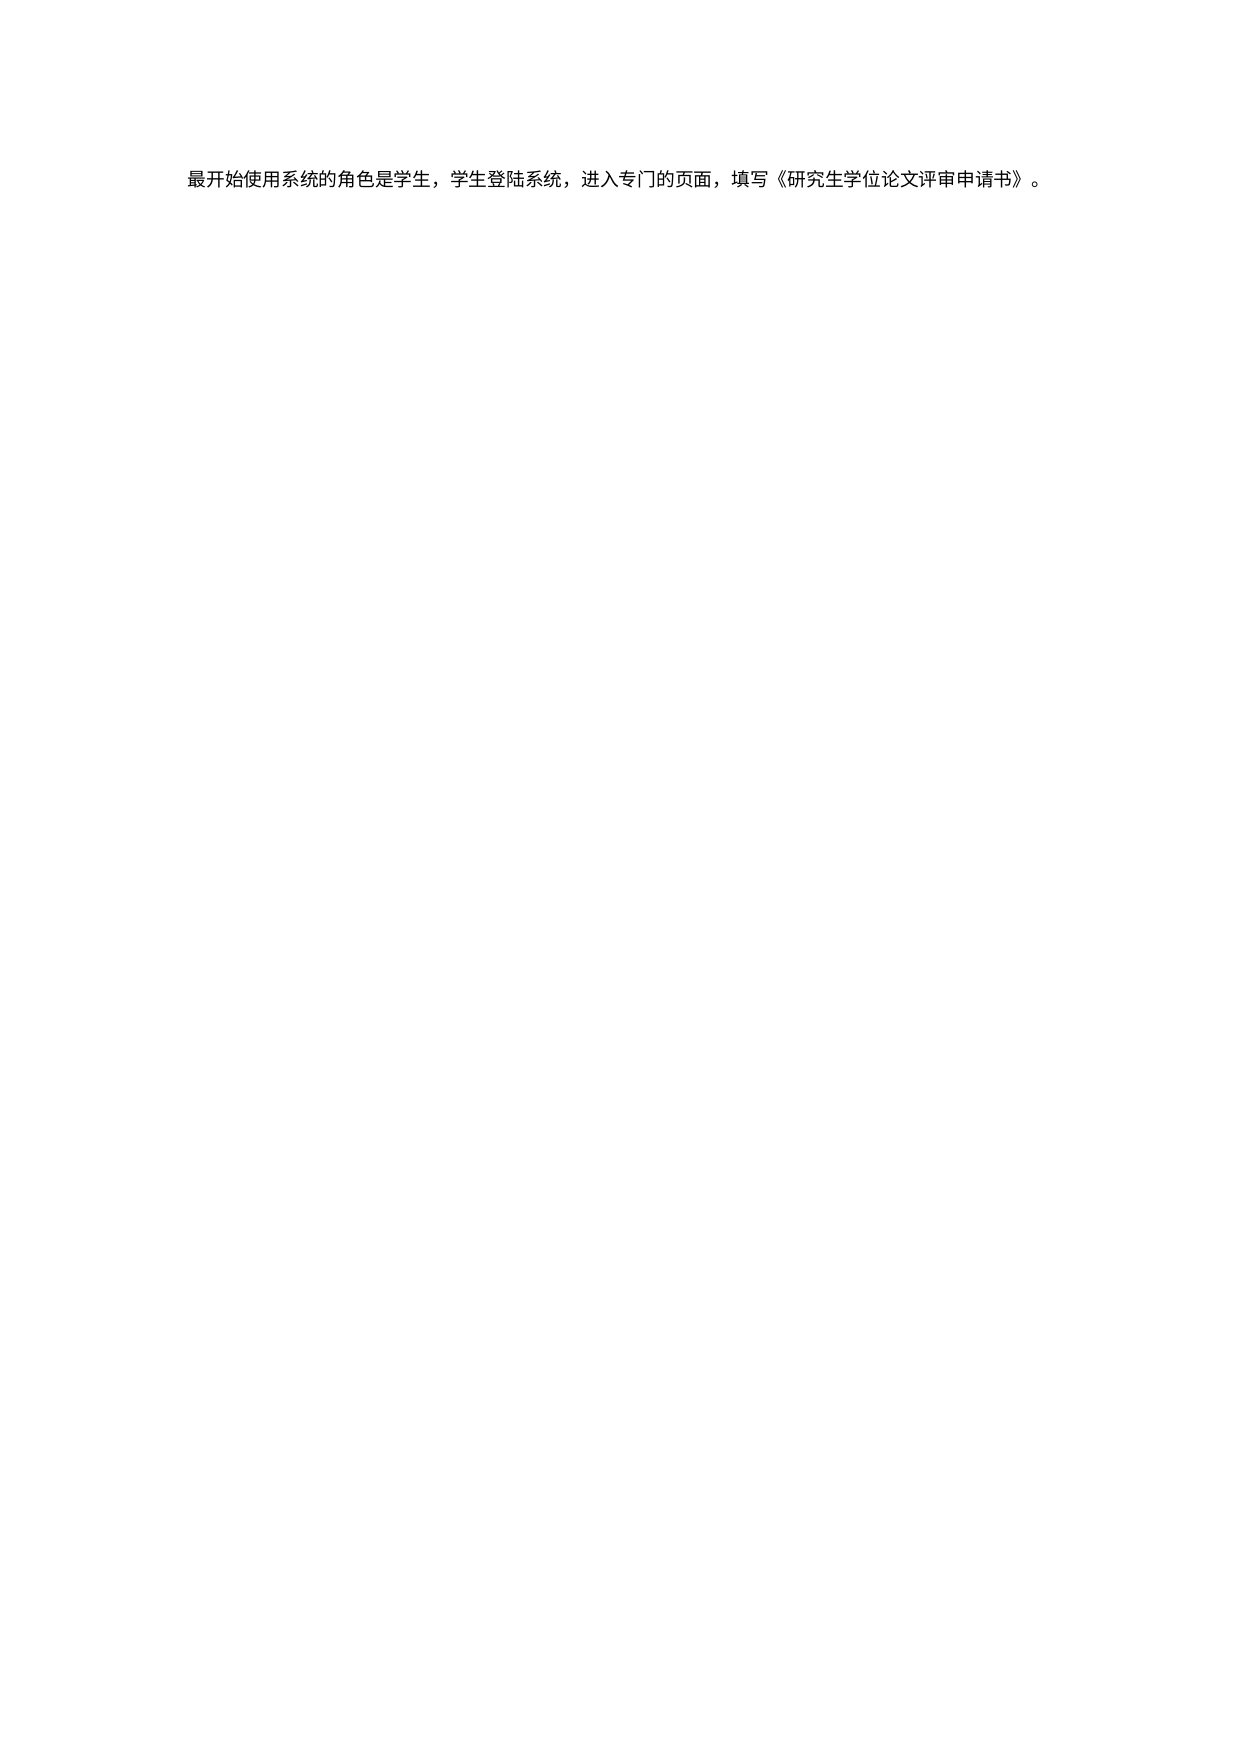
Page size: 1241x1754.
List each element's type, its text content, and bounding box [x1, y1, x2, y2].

text 最开始使用系统的角色是学生，学生登陆系统，进入专门的页面，填写《研究生学位论文评审申请书》。 [187, 162, 1053, 194]
